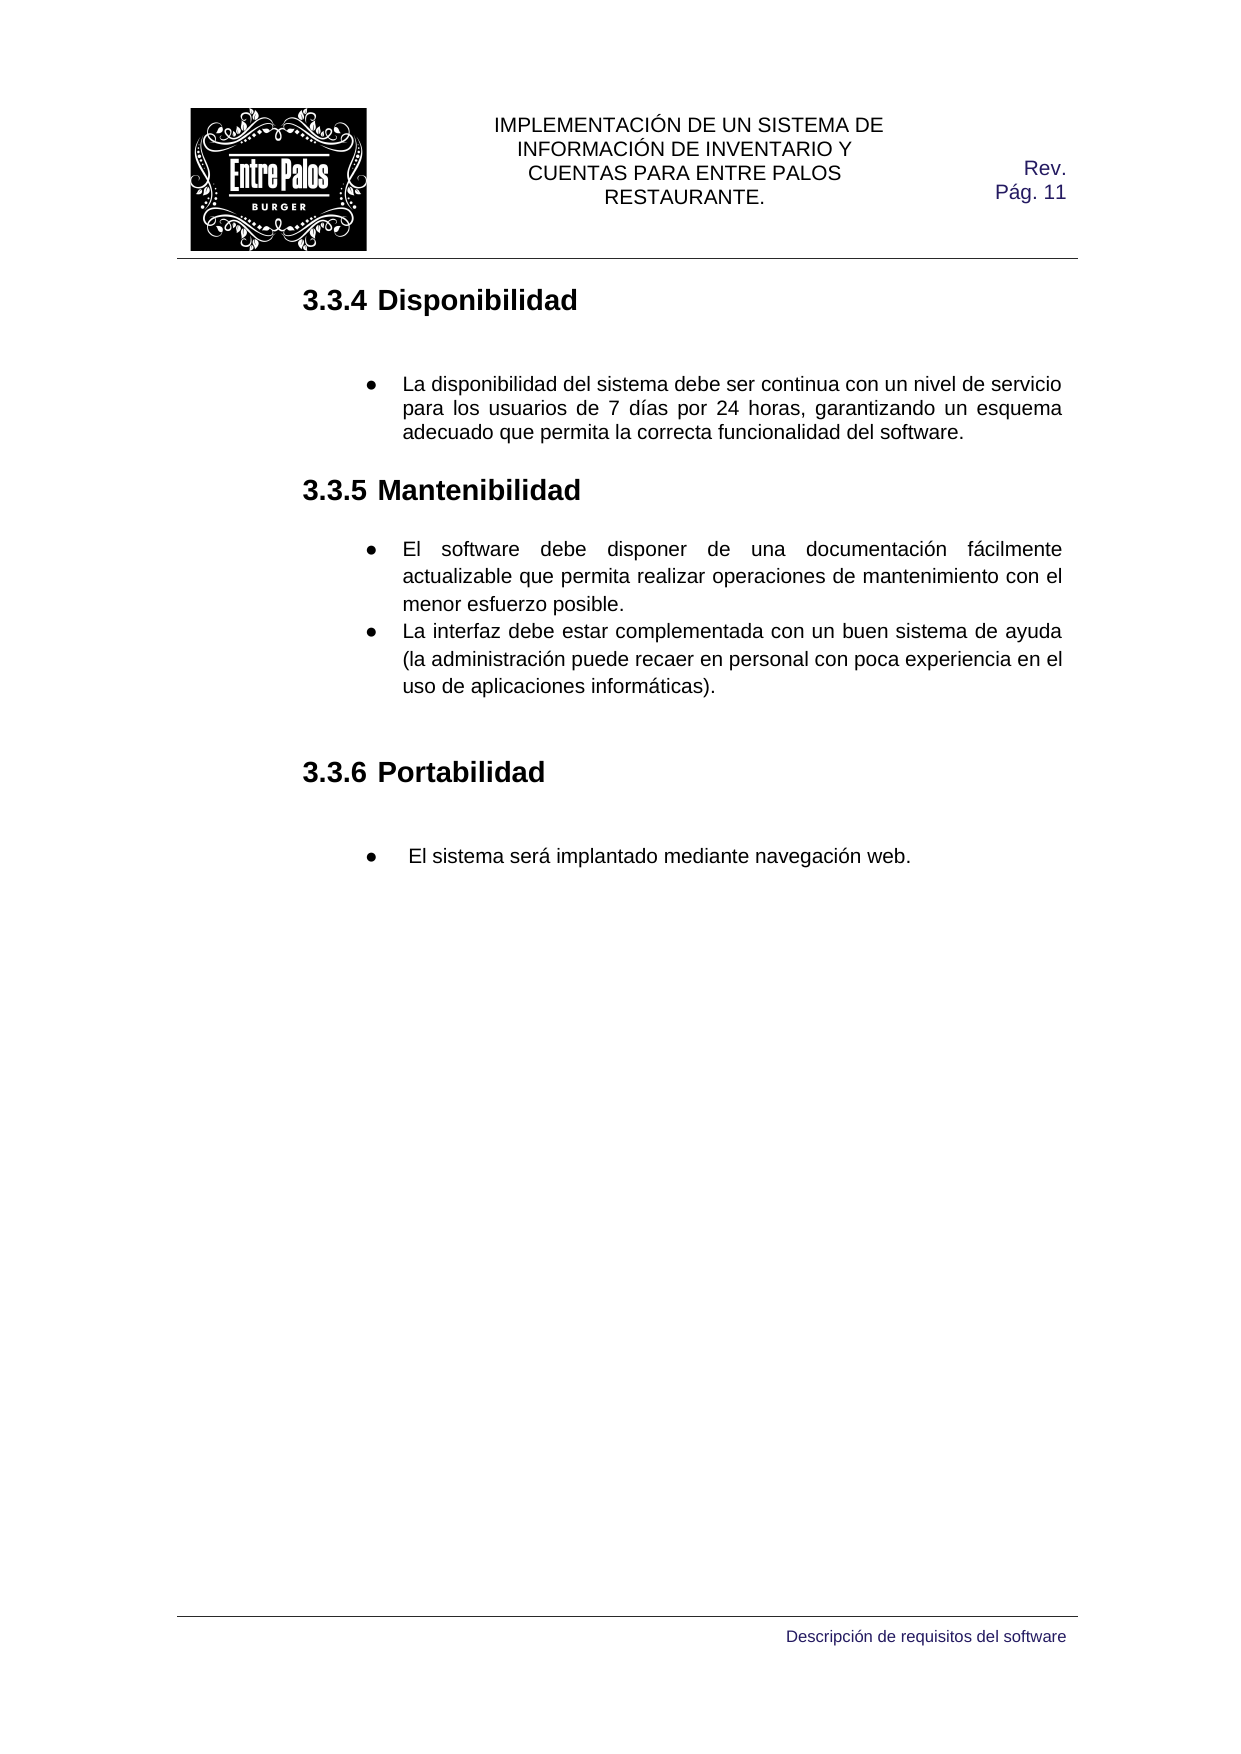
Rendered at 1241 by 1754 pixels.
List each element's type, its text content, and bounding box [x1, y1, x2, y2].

list La interfaz debe estar complementada con un buen sistema de ayuda (la administración puede recaer en personal con poca experiencia en el uso de aplicaciones informáticas). [365, 619, 1063, 698]
subtitle Mantenibilidad [302, 473, 1063, 506]
subtitle Portabilidad [302, 755, 1063, 788]
list El software debe disponer de una documentación fácilmente actualizable que permita realizar operaciones de mantenimiento con el menor esfuerzo posible. [365, 537, 1063, 616]
list El sistema será implantado mediante navegación web. [365, 843, 1063, 867]
picture [190, 108, 367, 251]
list La disponibilidad del sistema debe ser continua con un nivel de servicio para los usuarios de 7 días por 24 horas, garantizando un esquema adecuado que permita la correcta funcionalidad del software. [365, 372, 1063, 444]
subtitle Disponibilidad [302, 283, 1063, 317]
